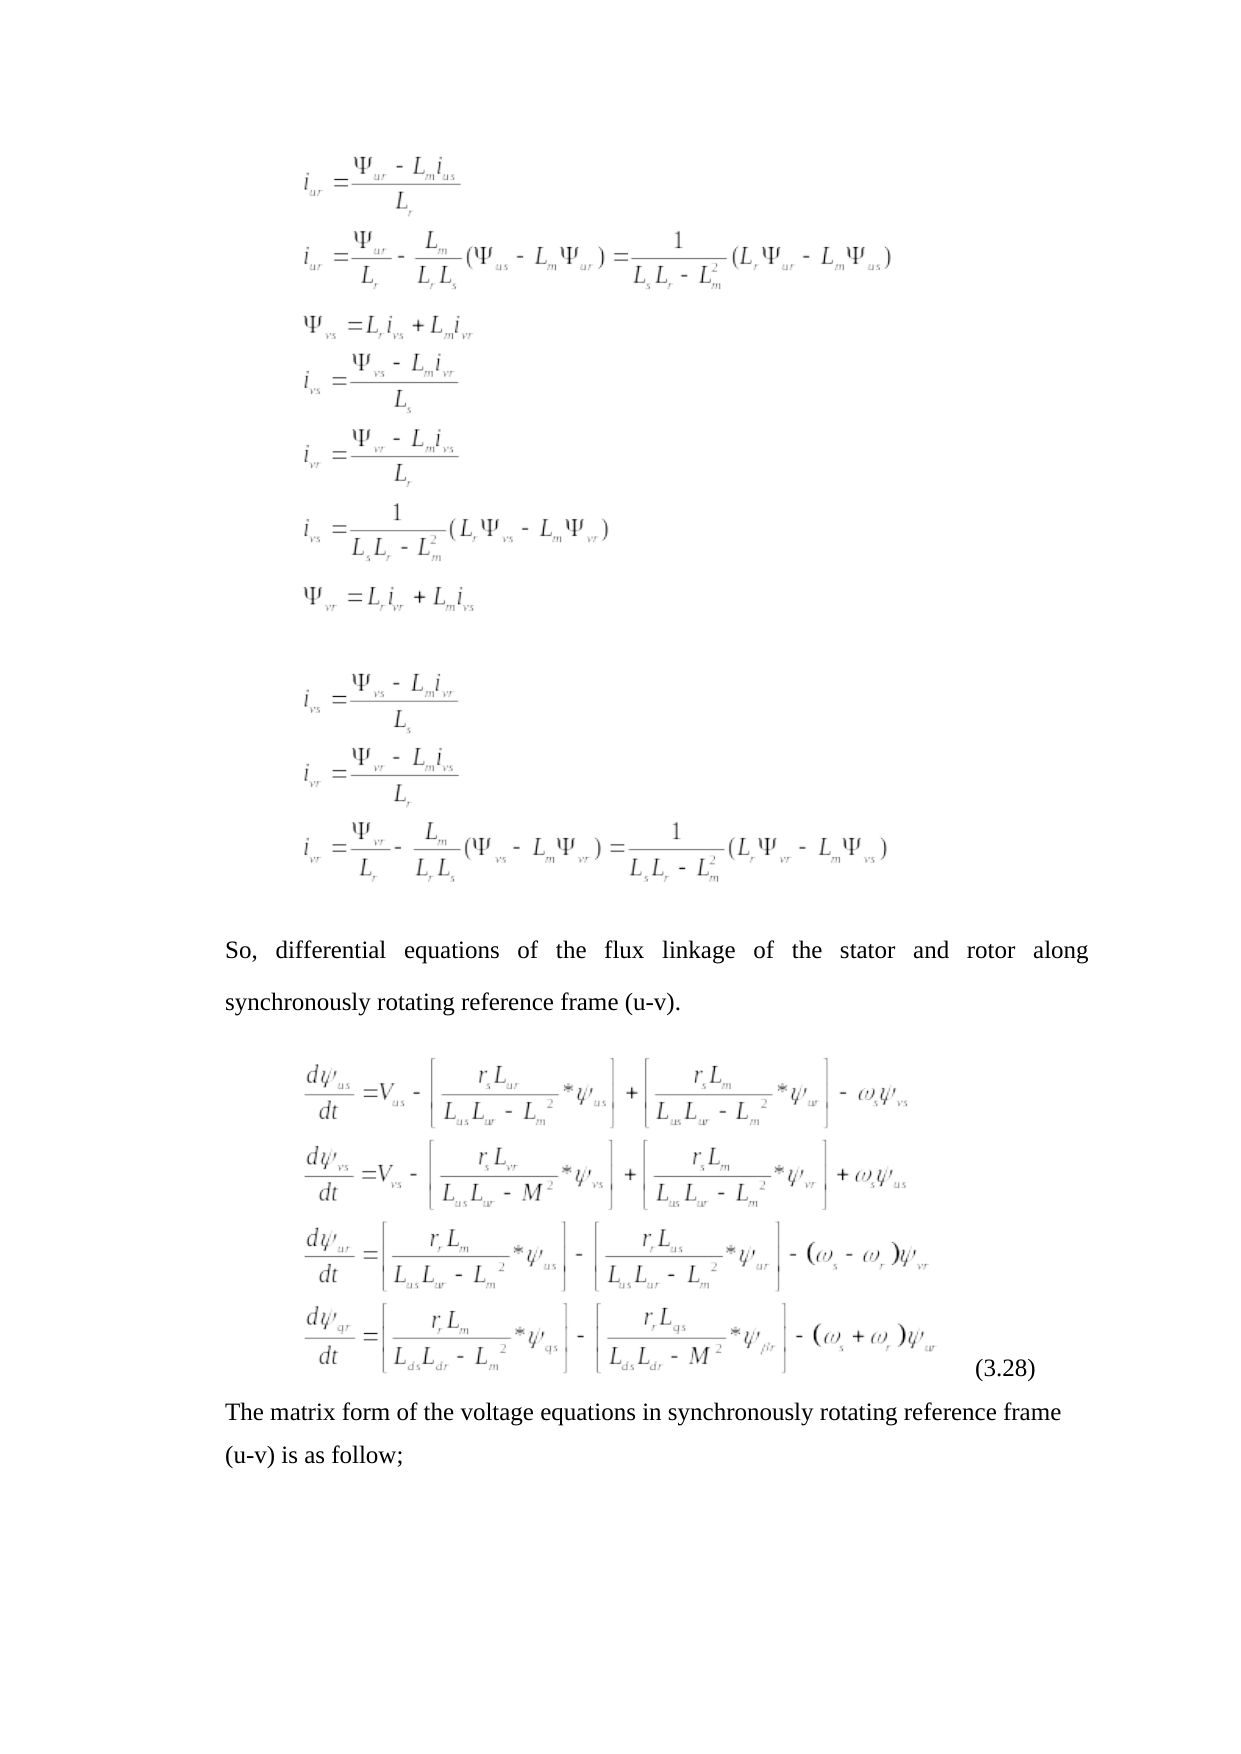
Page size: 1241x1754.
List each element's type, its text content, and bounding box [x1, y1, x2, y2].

text The matrix form of the voltage equations in synchronously rotating reference frame (u-v) is as follow; [225, 1397, 1090, 1469]
text (3.28) [225, 1055, 1090, 1382]
text So, differential equations of the flux linkage of the stator and rotor along synchronously rotating reference frame (u-v). [225, 935, 1090, 1032]
